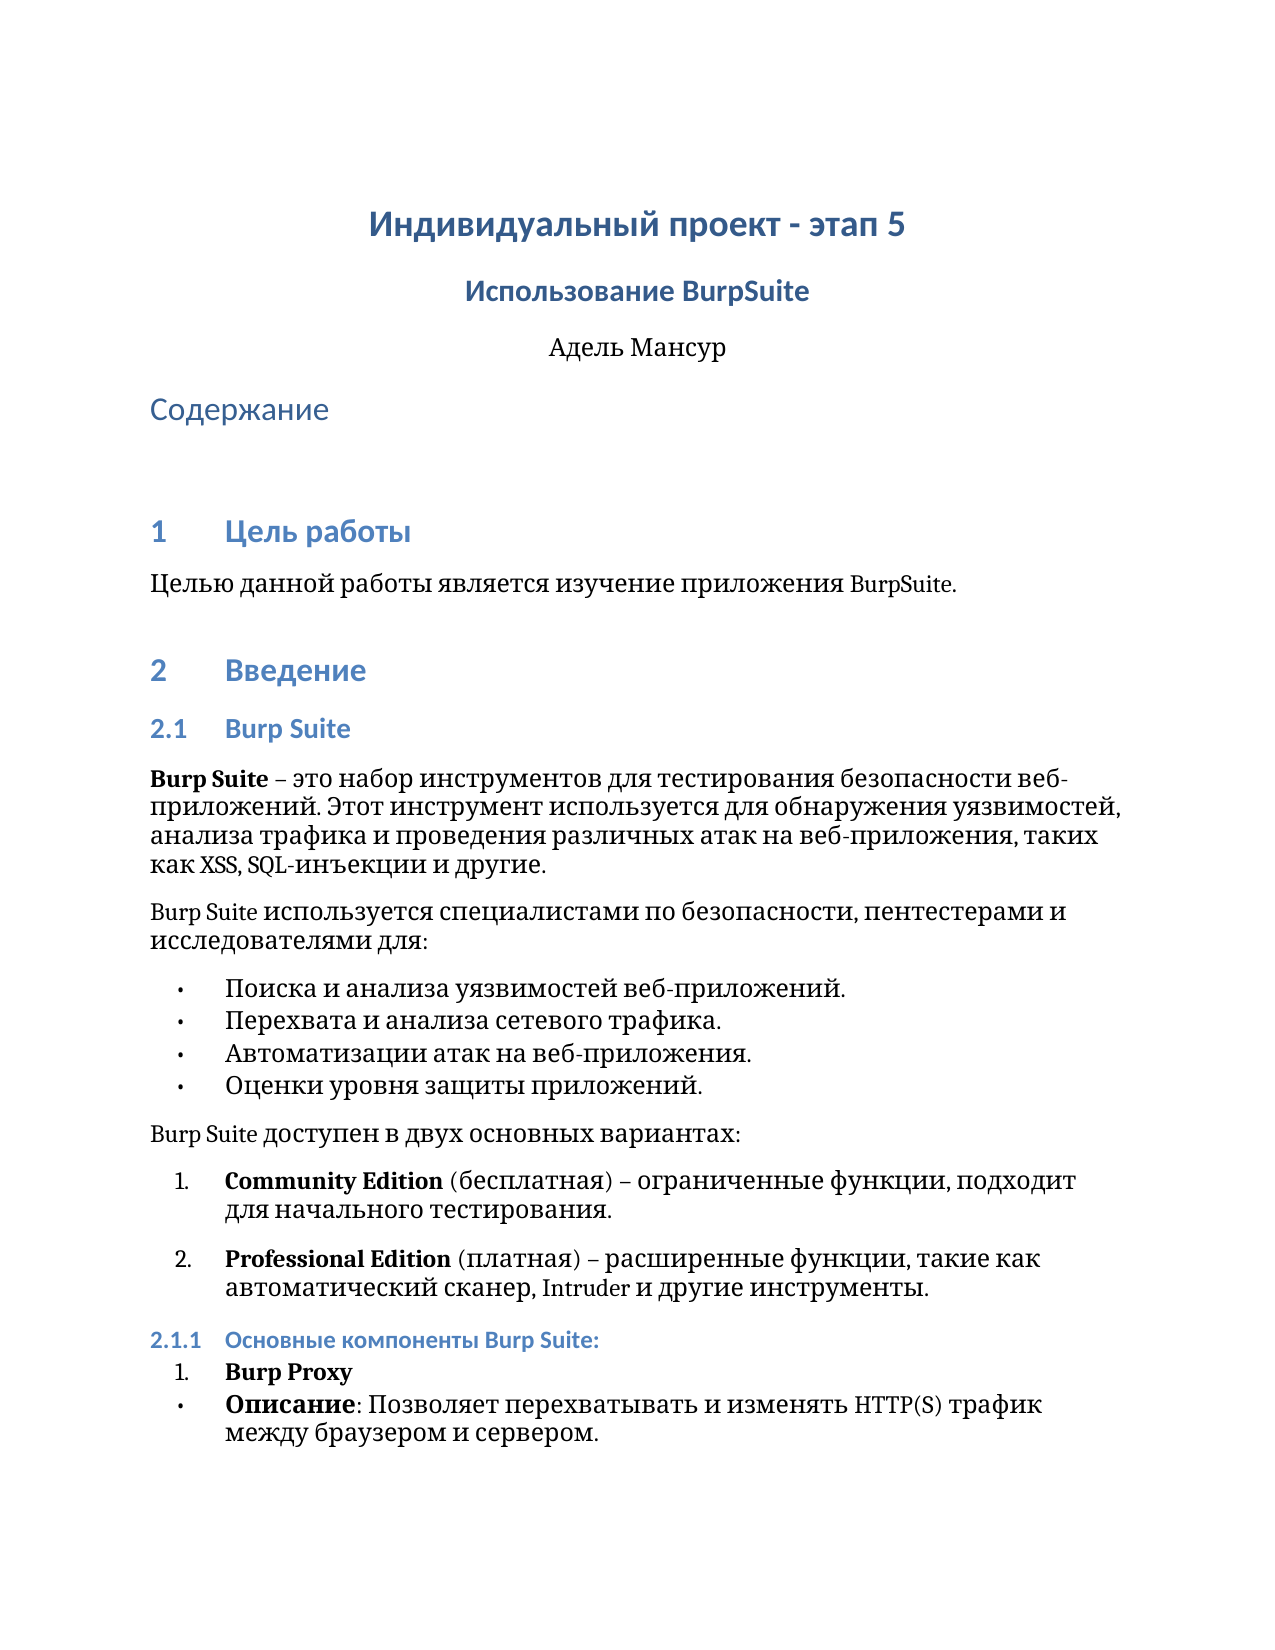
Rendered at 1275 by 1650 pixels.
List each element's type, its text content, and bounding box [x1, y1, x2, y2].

text Burp Suite доступен в двух основных вариантах: [150, 1119, 1125, 1148]
list Поиска и анализа уязвимостей веб-приложений. [175, 974, 1125, 1003]
title Индивидуальный проект - этап 5 [150, 200, 1125, 246]
list Описание: Позволяет перехватывать и изменять HTTP(S) трафик между браузером и сервером. [175, 1391, 1125, 1448]
text Burp Suite используется специалистами по безопасности, пентестерами и исследователями для: [150, 898, 1125, 956]
list Автоматизации атак на веб-приложения. [175, 1039, 1125, 1068]
list Оценки уровня защиты приложений. [175, 1072, 1125, 1101]
subtitle 2.1 Burp Suite [150, 710, 1125, 746]
list Professional Edition (платная) – расширенные функции, такие как автоматический сканер, Intruder и другие инструменты. [175, 1245, 1125, 1303]
subtitle 2.1.1 Основные компоненты Burp Suite: [150, 1324, 1125, 1354]
subtitle 2 Введение [150, 649, 1125, 689]
list Перехвата и анализа сетевого трафика. [175, 1007, 1125, 1036]
subtitle 1 Цель работы [150, 510, 1125, 551]
text Burp Suite – это набор инструментов для тестирования безопасности веб-приложений. Этот инструмент используется для обнаружения уязвимостей, анализа трафика и проведения различных атак на веб-приложения, таких как XSS, SQL-инъекции и другие. [150, 764, 1125, 879]
list Community Edition (бесплатная) – ограниченные функции, подходит для начального тестирования. [175, 1167, 1125, 1224]
list Burp Proxy [175, 1358, 1125, 1387]
text Адель Мансур [150, 334, 1125, 363]
text Целью данной работы является изучение приложения BurpSuite. [150, 570, 1125, 599]
subtitle Использование BurpSuite [150, 271, 1125, 309]
